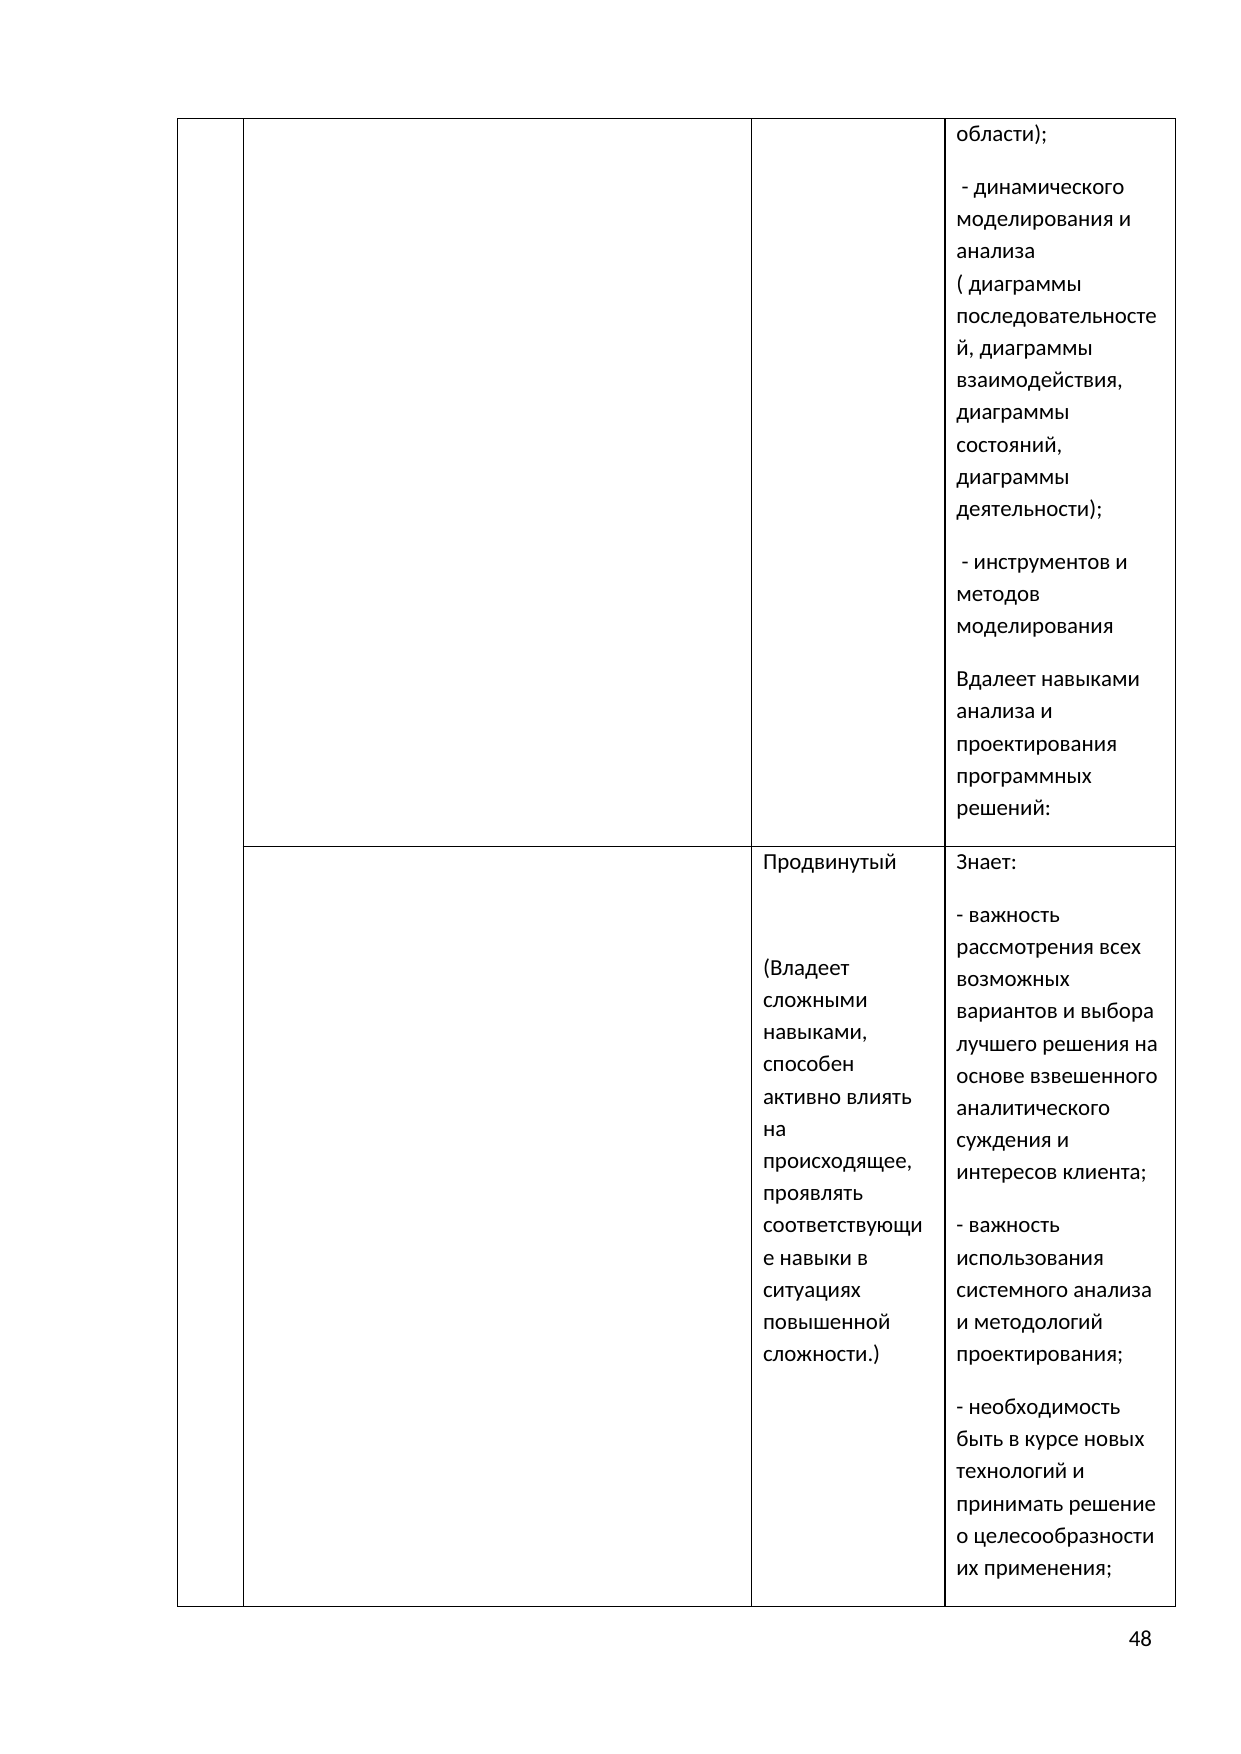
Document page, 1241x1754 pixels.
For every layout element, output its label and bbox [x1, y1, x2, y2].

table_cell [946, 847, 1175, 1606]
table_cell [244, 119, 751, 846]
table_cell [946, 119, 1175, 846]
table_cell [752, 119, 944, 846]
table_cell [752, 847, 944, 1606]
table_cell [244, 847, 751, 1606]
